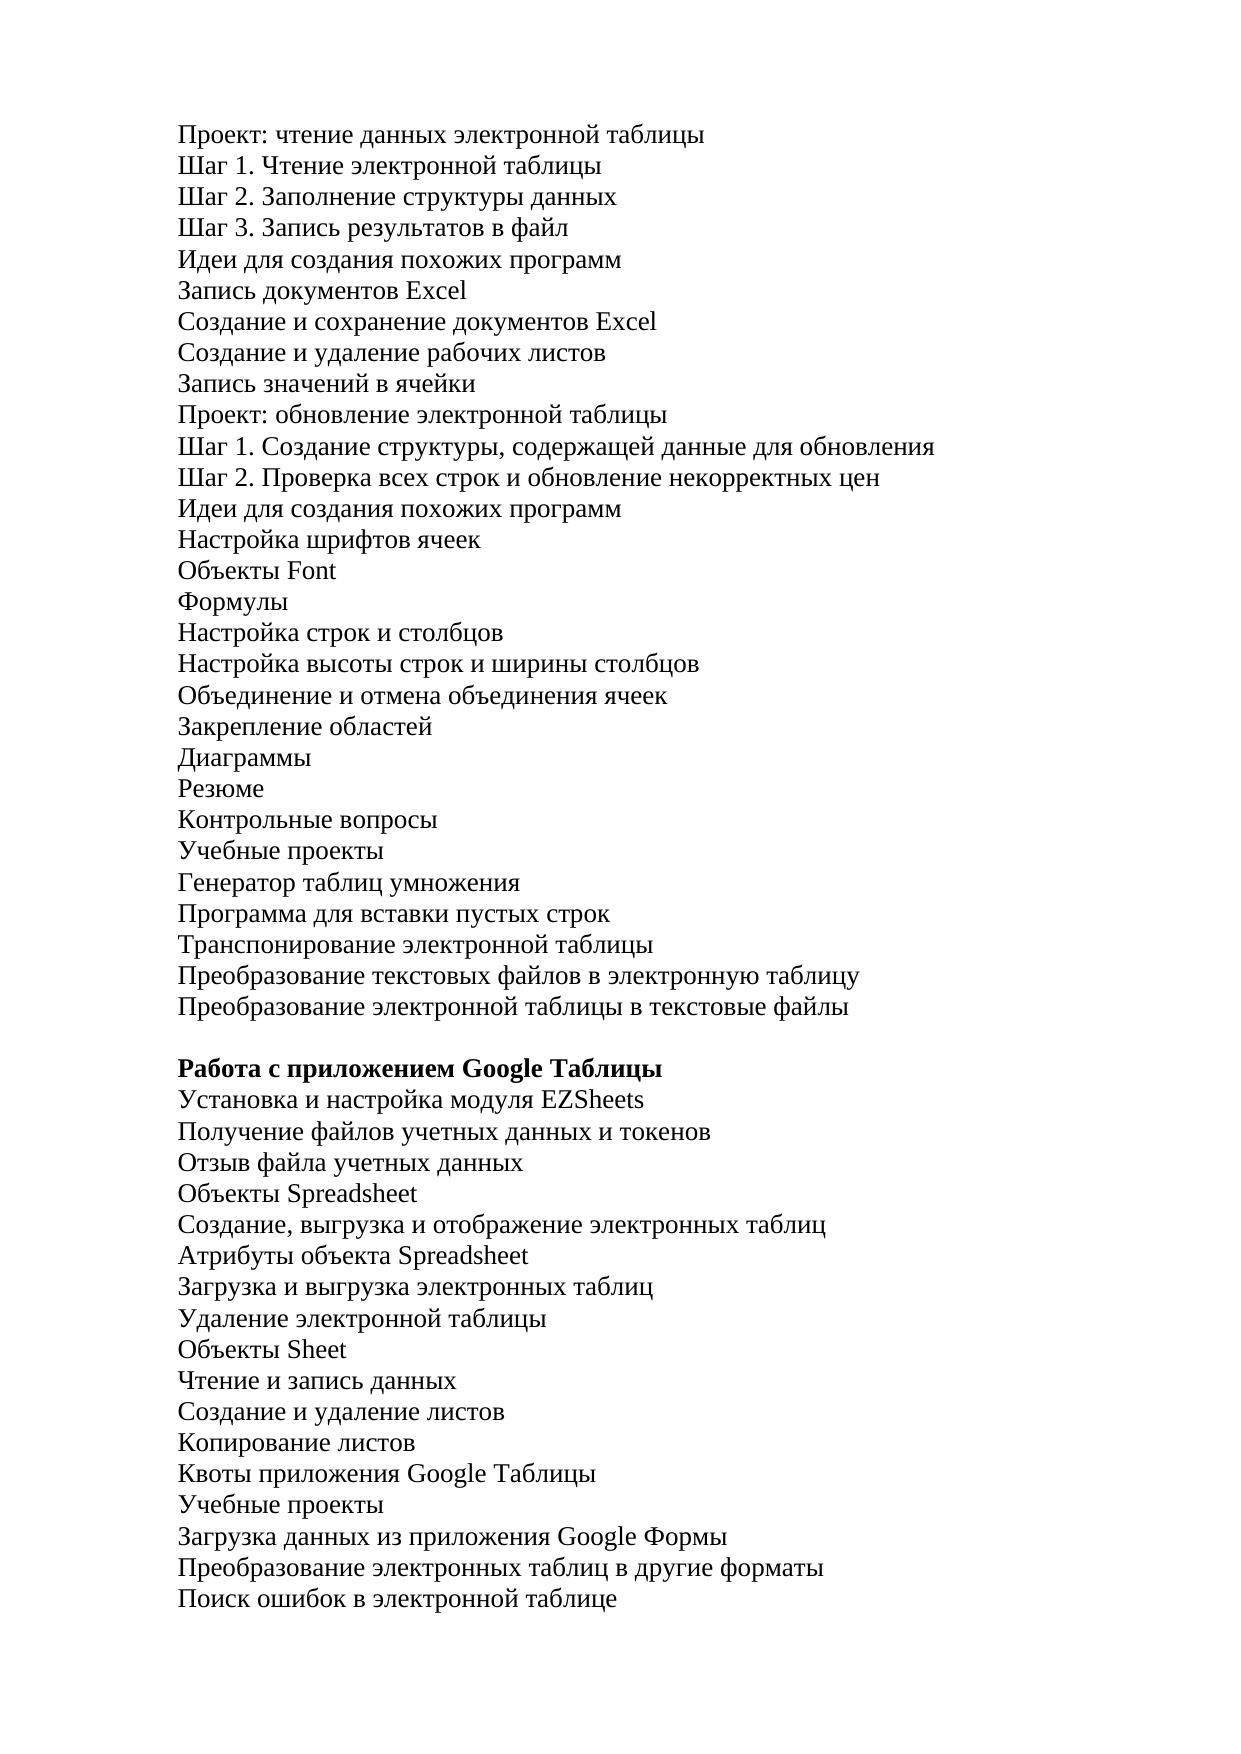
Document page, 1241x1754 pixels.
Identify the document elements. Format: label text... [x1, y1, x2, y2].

text Создание и сохранение документов Excel [177, 305, 1152, 336]
text Шаг 2. Заполнение структуры данных [177, 180, 1152, 212]
text Объединение и отмена объединения ячеек [177, 679, 1152, 710]
text Создание и удаление рабочих листов [177, 336, 1152, 367]
text Шаг 2. Проверка всех строк и обновление некорректных цен [177, 461, 1152, 492]
text Программа для вставки пустых строк [177, 897, 1152, 928]
text Диаграммы [177, 741, 1152, 772]
text Идеи для создания похожих программ [177, 243, 1152, 274]
text Поиск ошибок в электронной таблице [177, 1582, 1152, 1613]
text Шаг 1. Создание структуры, содержащей данные для обновления [177, 429, 1152, 461]
text Идеи для создания похожих программ [177, 492, 1152, 523]
text Отзыв файла учетных данных [177, 1146, 1152, 1177]
text Запись значений в ячейки [177, 367, 1152, 398]
text Атрибуты объекта Spreadsheet [177, 1239, 1152, 1271]
text Создание и удаление листов [177, 1395, 1152, 1426]
text Проект: обновление электронной таблицы [177, 398, 1152, 429]
text Работа с приложением Google Таблицы [177, 1052, 1152, 1084]
text Объекты Sheet [177, 1333, 1152, 1364]
text Преобразование текстовых файлов в электронную таблицу [177, 959, 1152, 990]
text Генератор таблиц умножения [177, 866, 1152, 897]
text Объекты Font [177, 554, 1152, 585]
text Транспонирование электронной таблицы [177, 928, 1152, 959]
text Загрузка и выгрузка электронных таблиц [177, 1271, 1152, 1302]
text Копирование листов [177, 1426, 1152, 1457]
text Настройка шрифтов ячеек [177, 523, 1152, 554]
text Учебные проекты [177, 1488, 1152, 1520]
text Удаление электронной таблицы [177, 1302, 1152, 1333]
text Преобразование электронных таблиц в другие форматы [177, 1551, 1152, 1582]
text Запись документов Excel [177, 274, 1152, 305]
text Учебные проекты [177, 834, 1152, 866]
text Объекты Spreadsheet [177, 1177, 1152, 1208]
text Шаг 1. Чтение электронной таблицы [177, 149, 1152, 180]
text Формулы [177, 585, 1152, 616]
text Установка и настройка модуля EZSheets [177, 1084, 1152, 1115]
text Контрольные вопросы [177, 803, 1152, 834]
text Настройка высоты строк и ширины столбцов [177, 648, 1152, 679]
text Чтение и запись данных [177, 1364, 1152, 1395]
text Настройка строк и столбцов [177, 616, 1152, 648]
text Квоты приложения Google Таблицы [177, 1457, 1152, 1488]
text Закрепление областей [177, 710, 1152, 741]
text Преобразование электронной таблицы в текстовые файлы [177, 990, 1152, 1021]
text Загрузка данных из приложения Google Формы [177, 1520, 1152, 1551]
text Получение файлов учетных данных и токенов [177, 1115, 1152, 1146]
text Проект: чтение данных электронной таблицы [177, 118, 1152, 149]
text Резюме [177, 772, 1152, 803]
text Шаг 3. Запись результатов в файл [177, 212, 1152, 243]
text Создание, выгрузка и отображение электронных таблиц [177, 1208, 1152, 1239]
